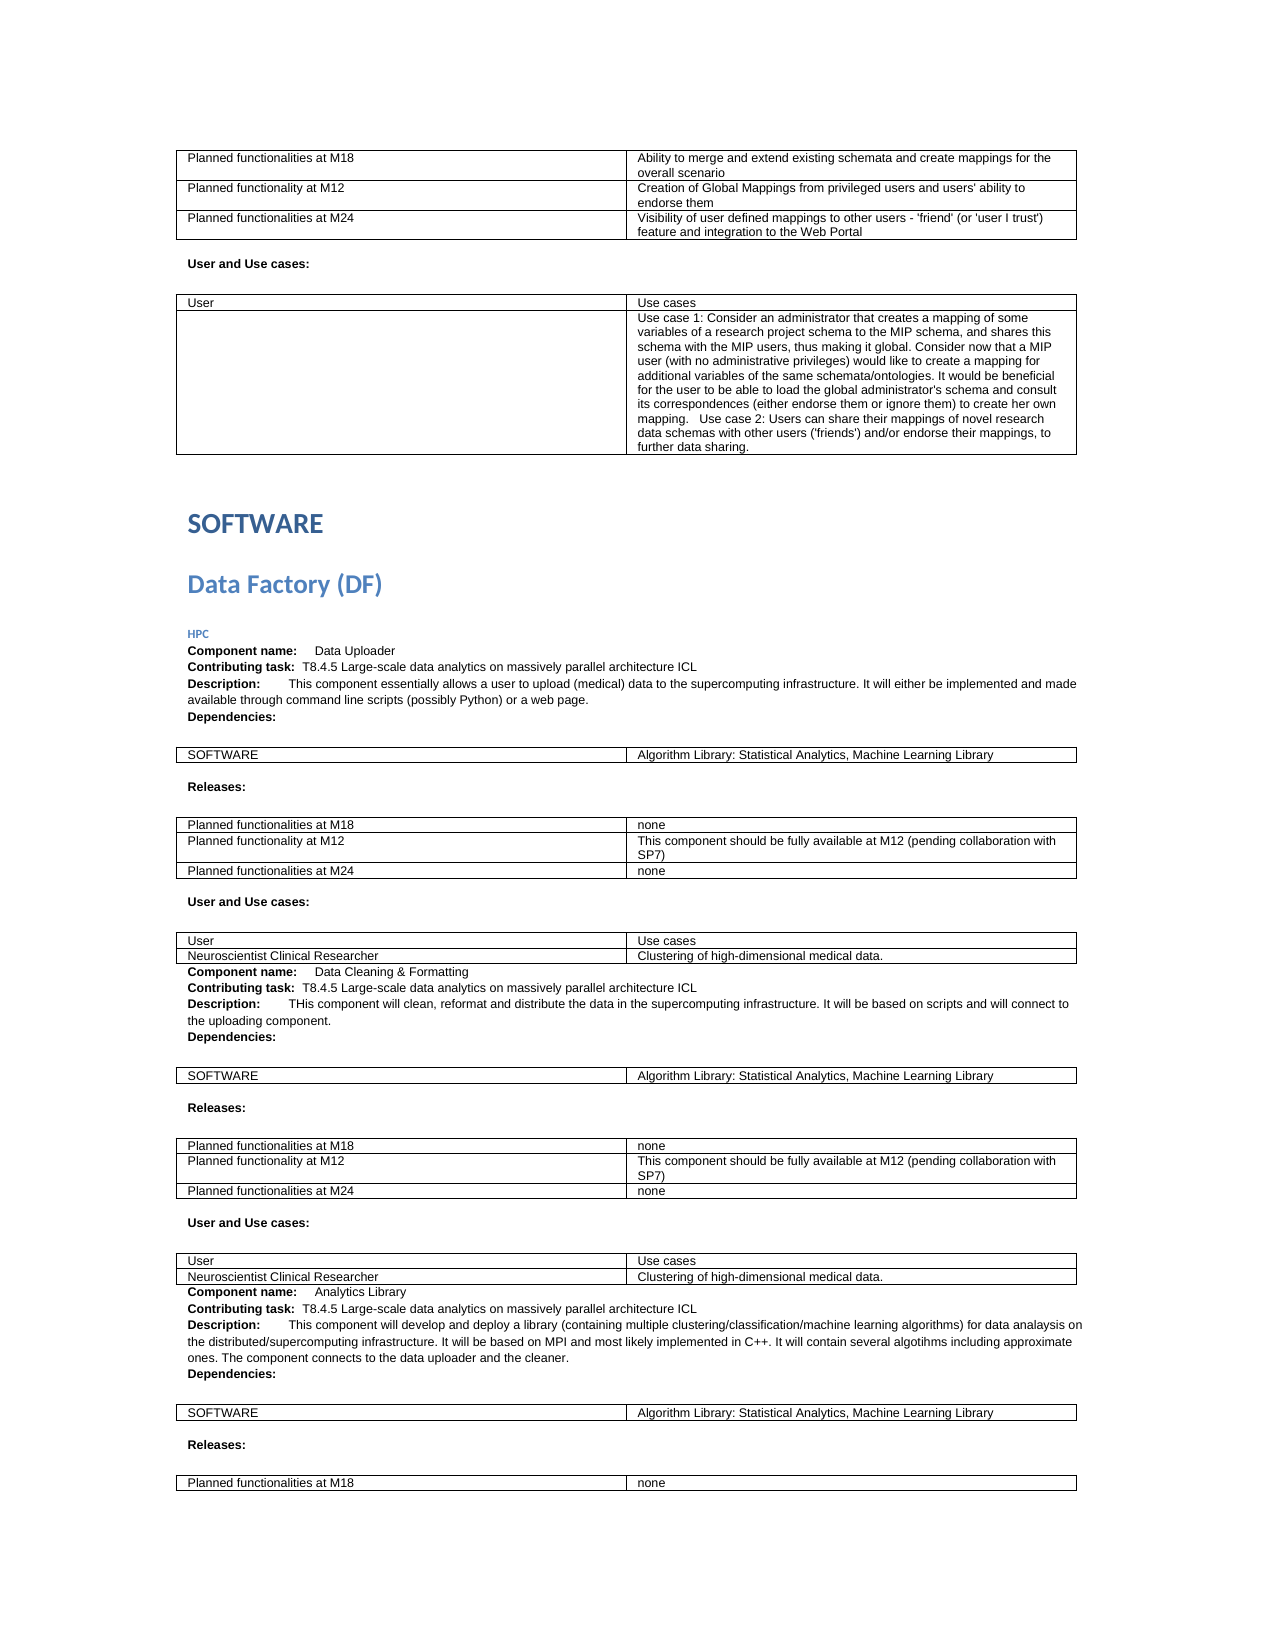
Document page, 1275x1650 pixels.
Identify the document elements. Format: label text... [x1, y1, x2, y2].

table_header none [627, 818, 1076, 832]
table_header none [627, 1476, 1076, 1490]
table_cell none [627, 1184, 1076, 1198]
text Releases: [187, 763, 1087, 794]
table_header Algorithm Library: Statistical Analytics, Machine Learning Library [627, 1068, 1076, 1083]
table_cell Planned functionalities at M24 [177, 863, 626, 877]
subtitle Data Factory (DF) [187, 567, 1087, 600]
table_cell Creation of Global Mappings from privileged users and users' ability to endorse them [627, 181, 1076, 209]
table_header SOFTWARE [177, 748, 626, 762]
table_header User [177, 295, 626, 309]
table_cell Planned functionality at M12 [177, 181, 626, 209]
table_cell Neuroscientist Clinical Researcher [177, 949, 626, 963]
table_header Use cases [627, 295, 1076, 309]
table_header Planned functionalities at M18 [177, 151, 626, 180]
text Component name: Data Uploader Contributing task: T8.4.5 Large-scale data analytics on massively parallel architecture ICL Description: This component essentially allows a user to upload (medical) data to the supercomputing infrastructure. It will either be implemented and made available through command line scripts (possibly Python) or a web page. Dependencies: [187, 643, 1087, 724]
table_header Planned functionalities at M18 [177, 818, 626, 832]
table_cell [177, 311, 626, 454]
table_cell Neuroscientist Clinical Researcher [177, 1269, 626, 1284]
table_cell Planned functionalities at M24 [177, 211, 626, 239]
table_header User [177, 933, 626, 948]
table_cell This component should be fully available at M12 (pending collaboration with SP7) [627, 833, 1076, 862]
text Releases: [187, 1421, 1087, 1452]
table_header SOFTWARE [177, 1405, 626, 1420]
table_header Planned functionalities at M18 [177, 1476, 626, 1490]
table_cell none [627, 863, 1076, 877]
table_header User [177, 1254, 626, 1268]
table_header SOFTWARE [177, 1068, 626, 1083]
table_cell This component should be fully available at M12 (pending collaboration with SP7) [627, 1154, 1076, 1183]
table_cell Planned functionalities at M24 [177, 1184, 626, 1198]
text Component name: Analytics Library Contributing task: T8.4.5 Large-scale data analytics on massively parallel architecture ICL Description: This component will develop and deploy a library (containing multiple clustering/classification/machine learning algorithms) for data analaysis on the distributed/supercomputing infrastructure. It will be based on MPI and most likely implemented in C++. It will contain several algotihms including approximate ones. The component connects to the data uploader and the cleaner. Dependencies: [187, 1285, 1087, 1381]
text User and Use cases: [187, 878, 1087, 909]
table_header Use cases [627, 933, 1076, 948]
table_cell Planned functionality at M12 [177, 833, 626, 862]
text User and Use cases: [187, 240, 1087, 271]
table_header Use cases [627, 1254, 1076, 1268]
text Releases: [187, 1084, 1087, 1114]
subtitle SOFTWARE [187, 505, 1087, 541]
table_cell Visibility of user defined mappings to other users - 'friend' (or 'user I trust') feature and integration to the Web Portal [627, 211, 1076, 239]
table_header none [627, 1139, 1076, 1153]
table_header Planned functionalities at M18 [177, 1139, 626, 1153]
table_cell Use case 1: Consider an administrator that creates a mapping of some variables of a research project schema to the MIP schema, and shares this schema with the MIP users, thus making it global. Consider now that a MIP user (with no administrative privileges) would like to create a mapping for additional variables of the same schemata/ontologies. It would be beneficial for the user to be able to load the global administrator's schema and consult its correspondences (either endorse them or ignore them) to create her own mapping. Use case 2: Users can share their mappings of novel research data schemas with other users ('friends') and/or endorse their mappings, to further data sharing. [627, 311, 1076, 454]
subtitle HPC [187, 626, 1087, 641]
table_header Algorithm Library: Statistical Analytics, Machine Learning Library [627, 748, 1076, 762]
text Component name: Data Cleaning & Formatting Contributing task: T8.4.5 Large-scale data analytics on massively parallel architecture ICL Description: THis component will clean, reformat and distribute the data in the supercomputing infrastructure. It will be based on scripts and will connect to the uploading component. Dependencies: [187, 964, 1087, 1044]
text User and Use cases: [187, 1199, 1087, 1230]
table_header Algorithm Library: Statistical Analytics, Machine Learning Library [627, 1405, 1076, 1420]
table_header Ability to merge and extend existing schemata and create mappings for the overall scenario [627, 151, 1076, 180]
table_cell Clustering of high-dimensional medical data. [627, 1269, 1076, 1284]
table_cell Planned functionality at M12 [177, 1154, 626, 1183]
table_cell Clustering of high-dimensional medical data. [627, 949, 1076, 963]
